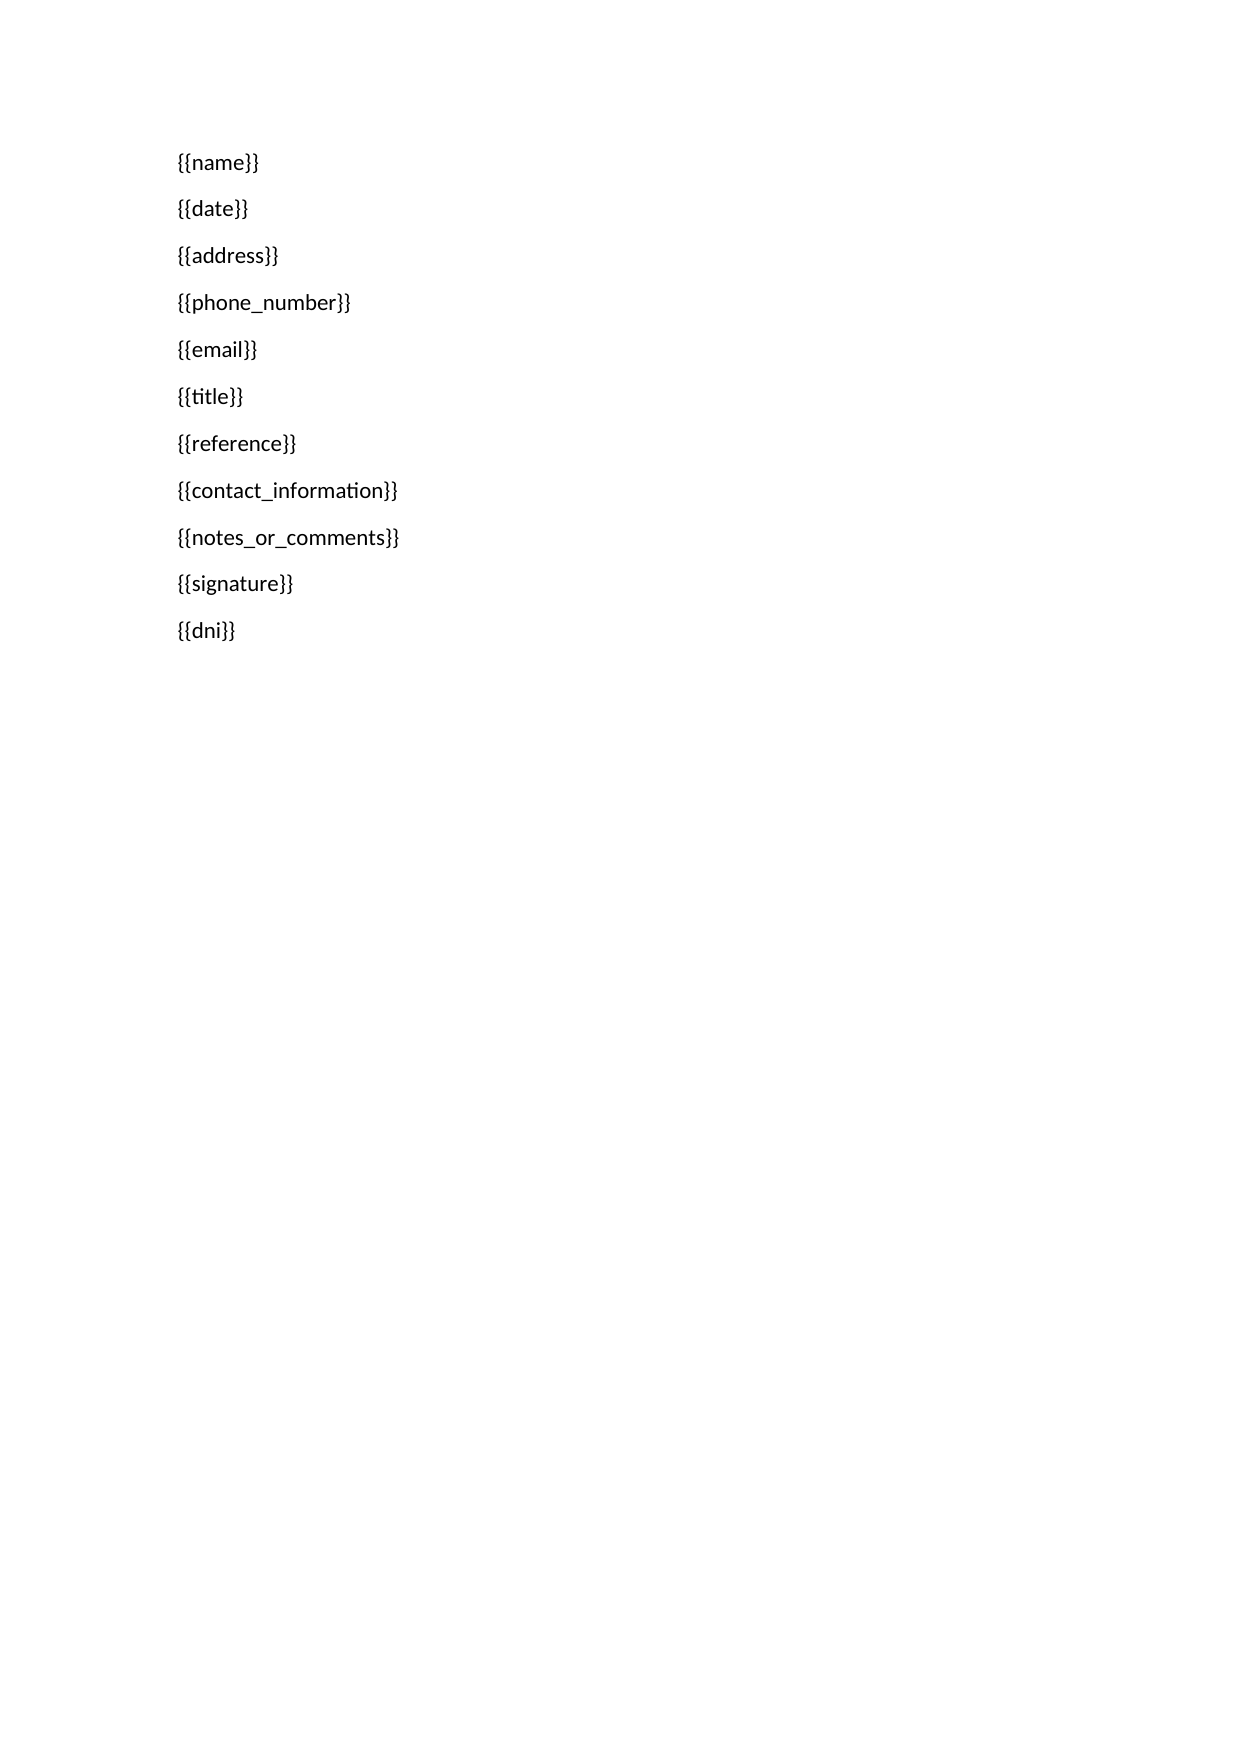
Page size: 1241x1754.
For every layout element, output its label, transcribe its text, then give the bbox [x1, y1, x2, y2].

text {{reference}} [177, 429, 1063, 457]
text {{phone_number}} [177, 288, 1063, 316]
text {{title}} [177, 382, 1063, 410]
text {{address}} [177, 241, 1063, 269]
text {{signature}} [177, 569, 1063, 597]
text {{dni}} [177, 616, 1063, 644]
text {{date}} [177, 194, 1063, 222]
text {{name}} [177, 148, 1063, 176]
text {{email}} [177, 335, 1063, 363]
text {{notes_or_comments}} [177, 523, 1063, 551]
text {{contact_information}} [177, 476, 1063, 504]
